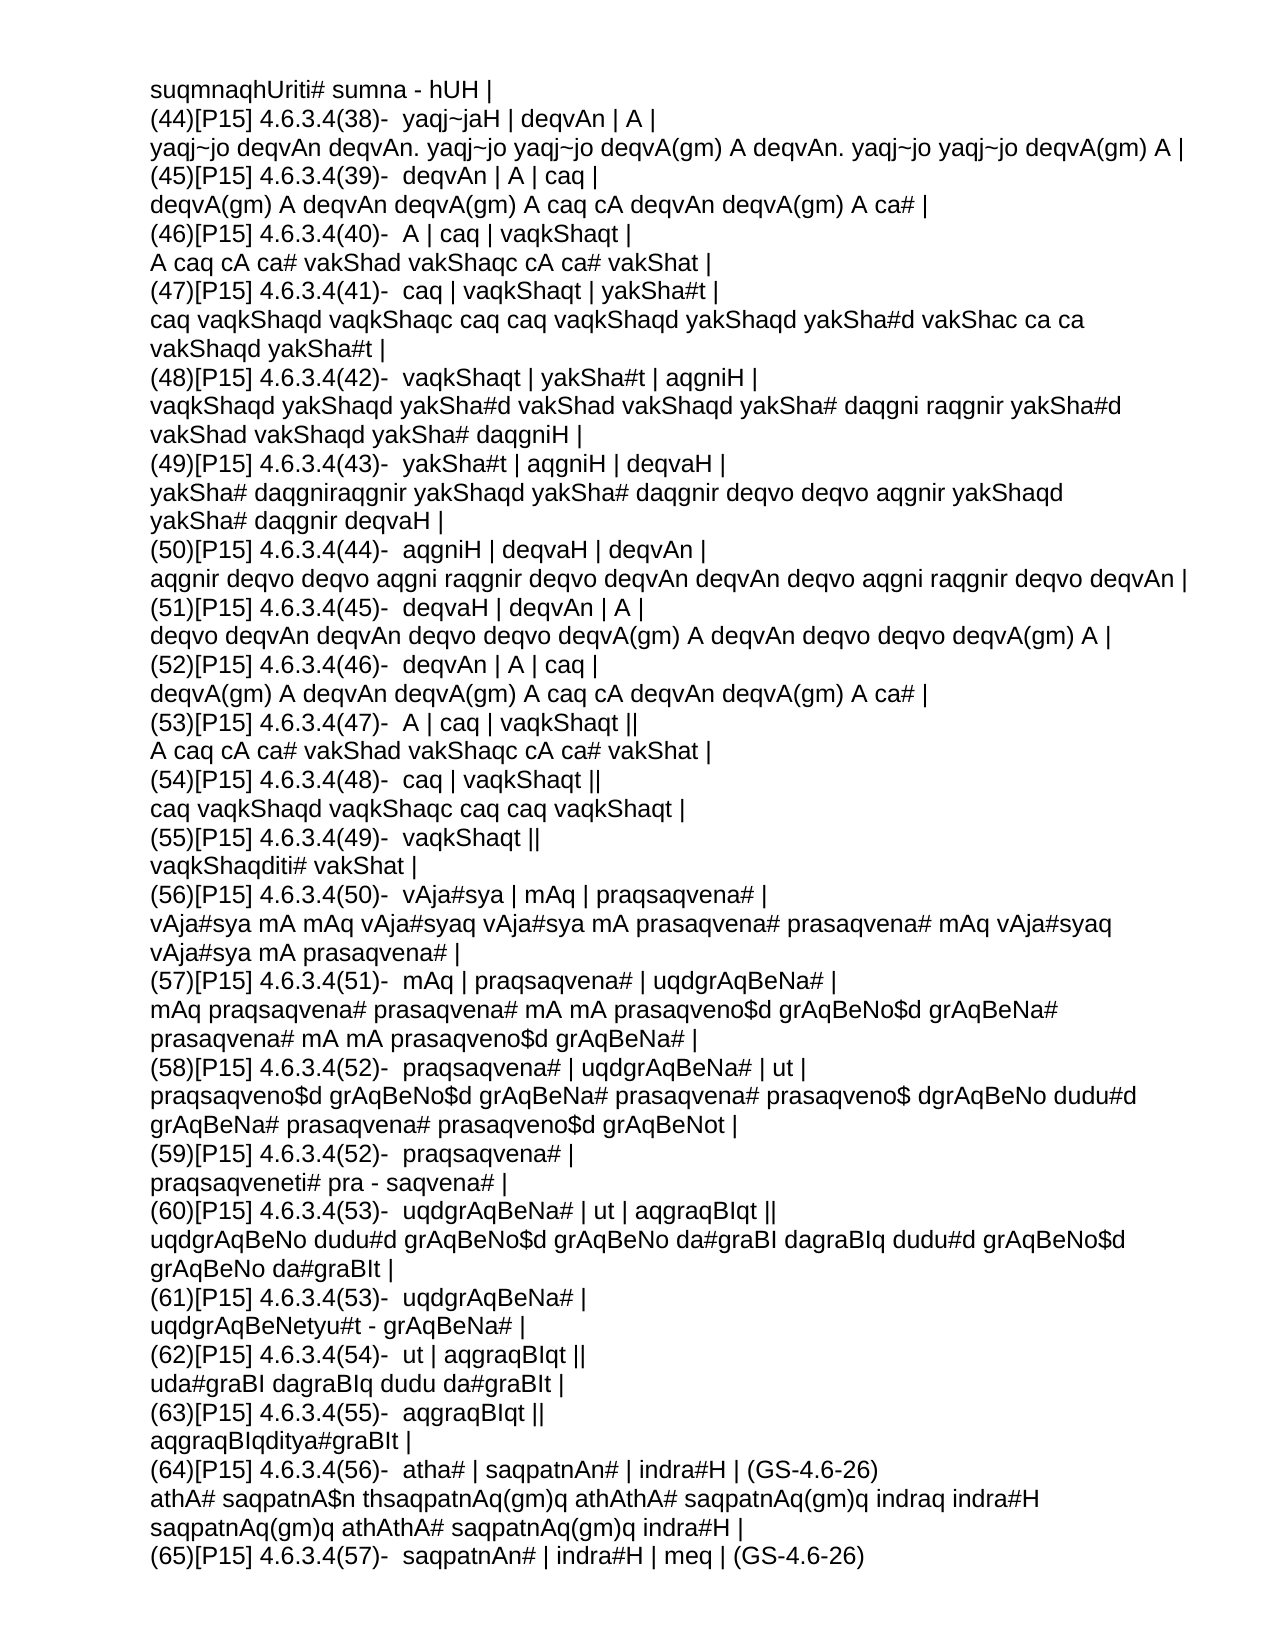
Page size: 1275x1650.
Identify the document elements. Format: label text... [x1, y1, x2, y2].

text (45)[P15] 4.6.3.4(39)- deqvAn | A | caq | [150, 161, 1200, 190]
text (65)[P15] 4.6.3.4(57)- saqpatnAn# | indra#H | meq | (GS-4.6-26) [150, 1541, 1200, 1570]
text (60)[P15] 4.6.3.4(53)- uqdgrAqBeNa# | ut | aqgraqBIqt || [150, 1196, 1200, 1225]
text (64)[P15] 4.6.3.4(56)- atha# | saqpatnAn# | indra#H | (GS-4.6-26) [150, 1455, 1200, 1484]
text vAja#sya mA mAq vAja#syaq vAja#sya mA prasaqvena# prasaqvena# mAq vAja#syaq vAja#sya mA prasaqvena# | [150, 909, 1200, 966]
text uqdgrAqBeNetyu#t - grAqBeNa# | [150, 1311, 1200, 1340]
text caq vaqkShaqd vaqkShaqc caq caq vaqkShaqd yakShaqd yakSha#d vakShac ca ca vakShaqd yakSha#t | [150, 305, 1200, 362]
text (48)[P15] 4.6.3.4(42)- vaqkShaqt | yakSha#t | aqgniH | [150, 362, 1200, 391]
text A caq cA ca# vakShad vakShaqc cA ca# vakShat | [150, 247, 1200, 276]
text suqmnaqhUriti# sumna - hUH | [150, 75, 1200, 104]
text uqdgrAqBeNo dudu#d grAqBeNo$d grAqBeNo da#graBI dagraBIq dudu#d grAqBeNo$d grAqBeNo da#graBIt | [150, 1225, 1200, 1282]
text A caq cA ca# vakShad vakShaqc cA ca# vakShat | [150, 736, 1200, 765]
text (56)[P15] 4.6.3.4(50)- vAja#sya | mAq | praqsaqvena# | [150, 880, 1200, 909]
text (57)[P15] 4.6.3.4(51)- mAq | praqsaqvena# | uqdgrAqBeNa# | [150, 966, 1200, 995]
text (53)[P15] 4.6.3.4(47)- A | caq | vaqkShaqt || [150, 707, 1200, 736]
text (49)[P15] 4.6.3.4(43)- yakSha#t | aqgniH | deqvaH | [150, 449, 1200, 477]
text (46)[P15] 4.6.3.4(40)- A | caq | vaqkShaqt | [150, 219, 1200, 247]
text vaqkShaqditi# vakShat | [150, 851, 1200, 880]
text caq vaqkShaqd vaqkShaqc caq caq vaqkShaqt | [150, 794, 1200, 822]
text (51)[P15] 4.6.3.4(45)- deqvaH | deqvAn | A | [150, 592, 1200, 621]
text (54)[P15] 4.6.3.4(48)- caq | vaqkShaqt || [150, 765, 1200, 794]
text praqsaqveneti# pra - saqvena# | [150, 1167, 1200, 1196]
text aqgnir deqvo deqvo aqgni raqgnir deqvo deqvAn deqvAn deqvo aqgni raqgnir deqvo deqvAn | [150, 564, 1200, 592]
text yakSha# daqgniraqgnir yakShaqd yakSha# daqgnir deqvo deqvo aqgnir yakShaqd yakSha# daqgnir deqvaH | [150, 477, 1200, 535]
text (50)[P15] 4.6.3.4(44)- aqgniH | deqvaH | deqvAn | [150, 535, 1200, 564]
text aqgraqBIqditya#graBIt | [150, 1426, 1200, 1455]
text athA# saqpatnA$n thsaqpatnAq(gm)q athAthA# saqpatnAq(gm)q indraq indra#H saqpatnAq(gm)q athAthA# saqpatnAq(gm)q indra#H | [150, 1484, 1200, 1541]
text (58)[P15] 4.6.3.4(52)- praqsaqvena# | uqdgrAqBeNa# | ut | [150, 1052, 1200, 1081]
text praqsaqveno$d grAqBeNo$d grAqBeNa# prasaqvena# prasaqveno$ dgrAqBeNo dudu#d grAqBeNa# prasaqvena# prasaqveno$d grAqBeNot | [150, 1081, 1200, 1139]
text deqvA(gm) A deqvAn deqvA(gm) A caq cA deqvAn deqvA(gm) A ca# | [150, 190, 1200, 219]
text (63)[P15] 4.6.3.4(55)- aqgraqBIqt || [150, 1397, 1200, 1426]
text (44)[P15] 4.6.3.4(38)- yaqj~jaH | deqvAn | A | [150, 104, 1200, 132]
text mAq praqsaqvena# prasaqvena# mA mA prasaqveno$d grAqBeNo$d grAqBeNa# prasaqvena# mA mA prasaqveno$d grAqBeNa# | [150, 995, 1200, 1052]
text deqvA(gm) A deqvAn deqvA(gm) A caq cA deqvAn deqvA(gm) A ca# | [150, 679, 1200, 707]
text yaqj~jo deqvAn deqvAn. yaqj~jo yaqj~jo deqvA(gm) A deqvAn. yaqj~jo yaqj~jo deqvA(gm) A | [150, 132, 1200, 161]
text vaqkShaqd yakShaqd yakSha#d vakShad vakShaqd yakSha# daqgni raqgnir yakSha#d vakShad vakShaqd yakSha# daqgniH | [150, 391, 1200, 449]
text (59)[P15] 4.6.3.4(52)- praqsaqvena# | [150, 1139, 1200, 1167]
text (47)[P15] 4.6.3.4(41)- caq | vaqkShaqt | yakSha#t | [150, 276, 1200, 305]
text (62)[P15] 4.6.3.4(54)- ut | aqgraqBIqt || [150, 1340, 1200, 1369]
text uda#graBI dagraBIq dudu da#graBIt | [150, 1369, 1200, 1397]
text (52)[P15] 4.6.3.4(46)- deqvAn | A | caq | [150, 650, 1200, 679]
text deqvo deqvAn deqvAn deqvo deqvo deqvA(gm) A deqvAn deqvo deqvo deqvA(gm) A | [150, 621, 1200, 650]
text (61)[P15] 4.6.3.4(53)- uqdgrAqBeNa# | [150, 1282, 1200, 1311]
text (55)[P15] 4.6.3.4(49)- vaqkShaqt || [150, 822, 1200, 851]
